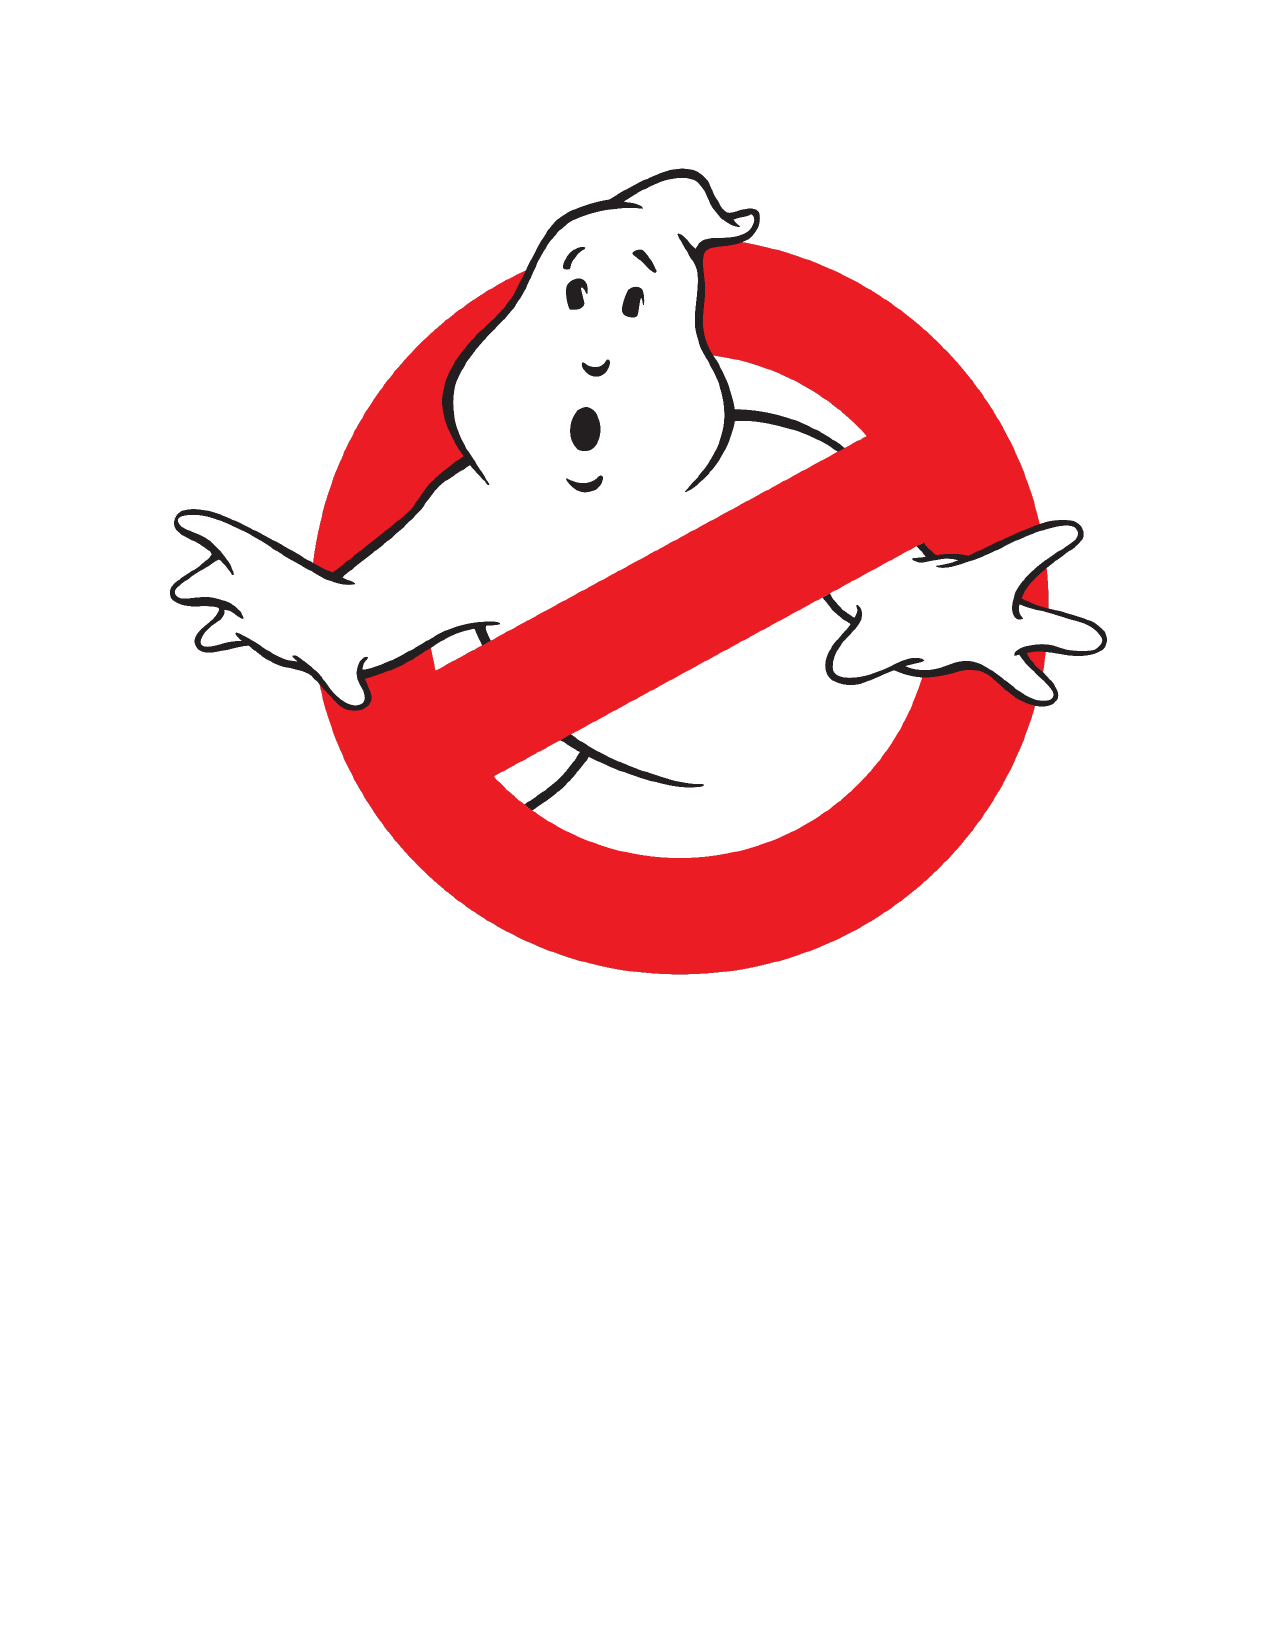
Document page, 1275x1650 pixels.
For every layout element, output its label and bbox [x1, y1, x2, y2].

picture [150, 150, 1125, 992]
